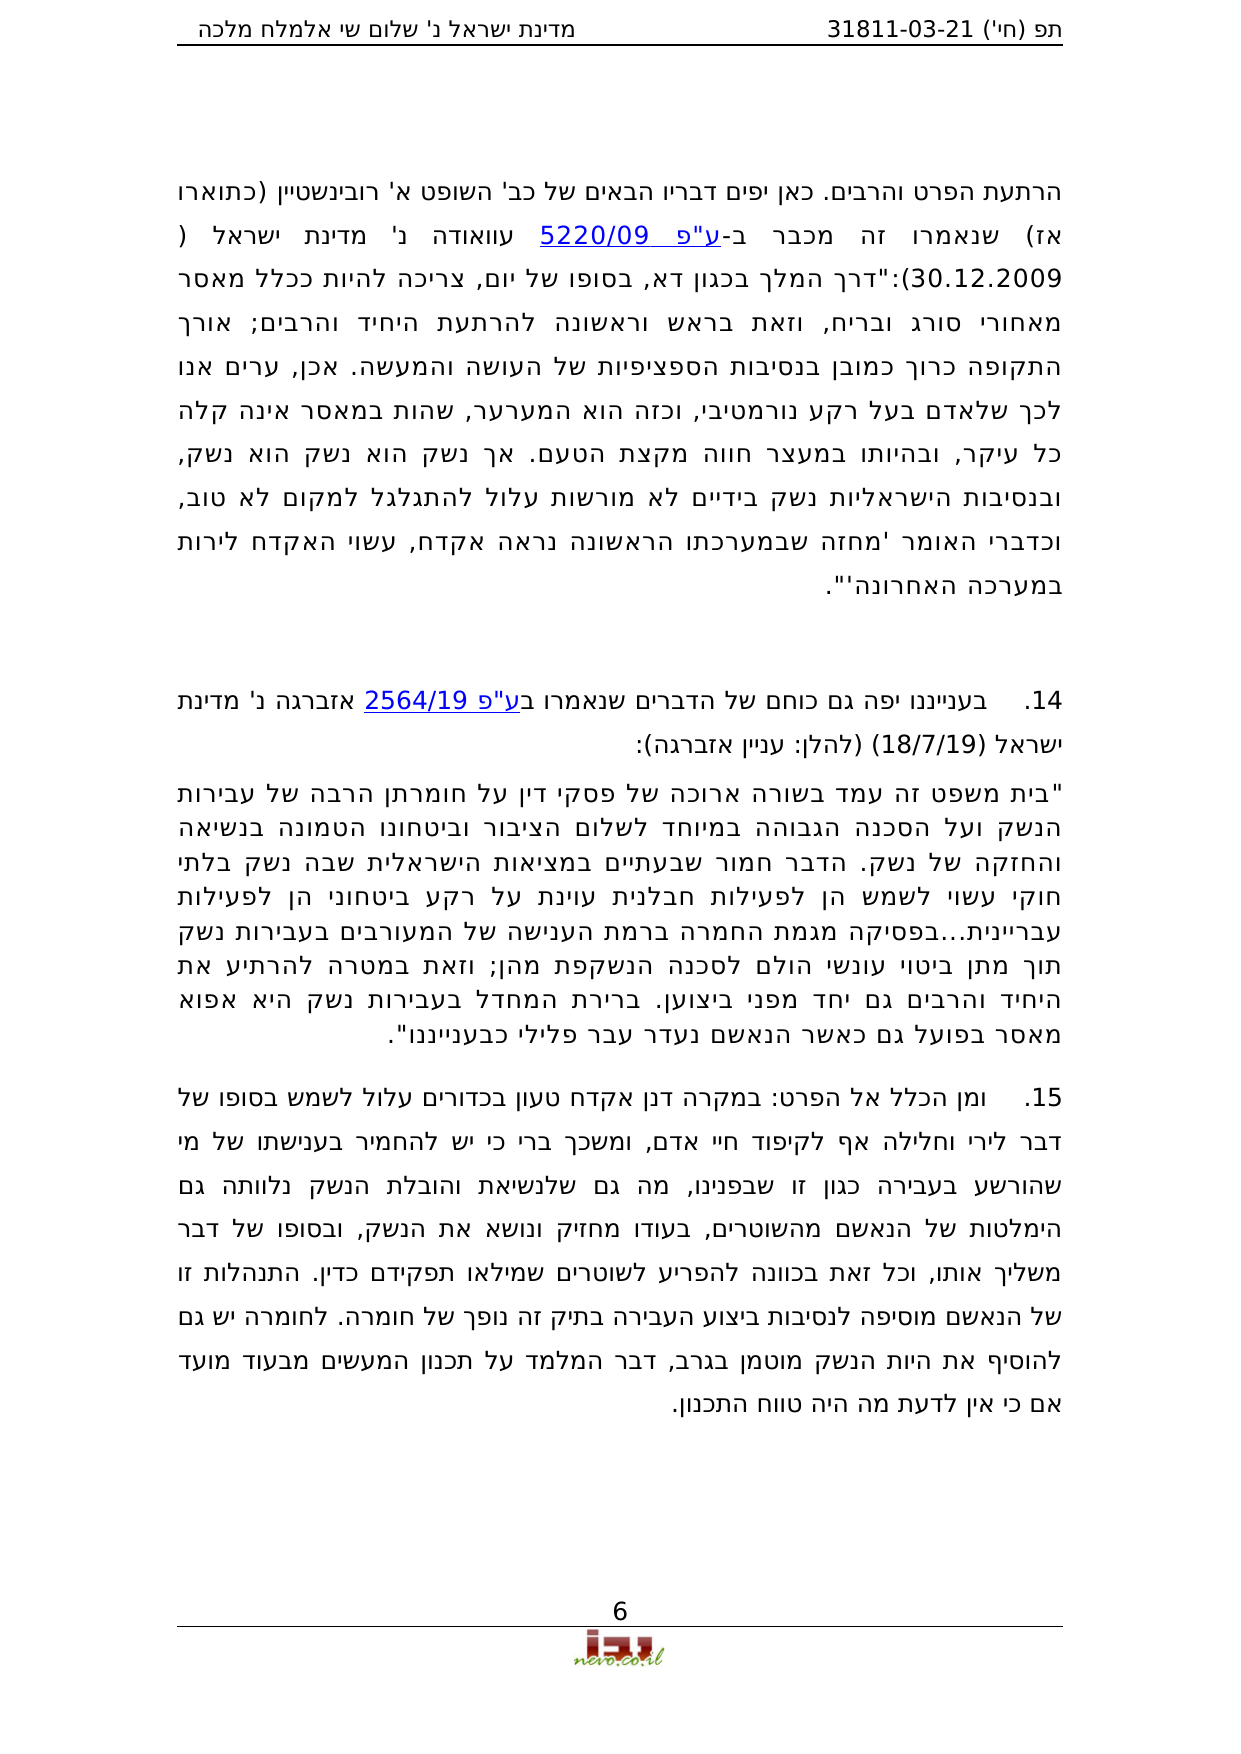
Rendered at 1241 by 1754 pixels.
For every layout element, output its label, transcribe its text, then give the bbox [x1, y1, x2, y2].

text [177, 177, 1063, 600]
text 14. בענייננו יפה גם כוחם של הדברים שנאמרו בע"פ 2564/19 אזברגה נ' מדינת ישראל (18/7/19) (להלן: עניין אזברגה): [177, 687, 1063, 759]
text "בית משפט זה עמד בשורה ארוכה של פסקי דין על חומרתן הרבה של עבירות הנשק ועל הסכנה הגבוהה במיוחד לשלום הציבור וביטחונו הטמונה בנשיאה והחזקה של נשק. הדבר חמור שבעתיים במציאות הישראלית שבה נשק בלתי חוקי עשוי לשמש הן לפעילות חבלנית עוינת על רקע ביטחוני הן לפעילות עבריינית...בפסיקה מגמת החמרה ברמת הענישה של המעורבים בעבירות נשק תוך מתן ביטוי עונשי הולם לסכנה הנשקפת מהן; וזאת במטרה להרתיע את היחיד והרבים גם יחד מפני ביצוען. ברירת המחדל בעבירות נשק היא אפוא מאסר בפועל גם כאשר הנאשם נעדר עבר פלילי כבענייננו". [177, 774, 1063, 1049]
picture [574, 1629, 666, 1667]
text 15. ומן הכלל אל הפרט: במקרה דנן אקדח טעון בכדורים עלול לשמש בסופו של דבר לירי וחלילה אף לקיפוד חיי אדם, ומשכך ברי כי יש להחמיר בענישתו של מי שהורשע בעבירה כגון זו שבפנינו, מה גם שלנשיאת והובלת הנשק נלוותה גם הימלטות של הנאשם מהשוטרים, בעודו מחזיק ונושא את הנשק, ובסופו של דבר משליך אותו, וכל זאת בכוונה להפריע לשוטרים שמילאו תפקידם כדין. התנהלות זו של הנאשם מוסיפה לנסיבות ביצוע העבירה בתיק זה נופך של חומרה. לחומרה יש גם להוסיף את היות הנשק מוטמן בגרב, דבר המלמד על תכנון המעשים מבעוד מועד אם כי אין לדעת מה היה טווח התכנון. [177, 1083, 1063, 1419]
